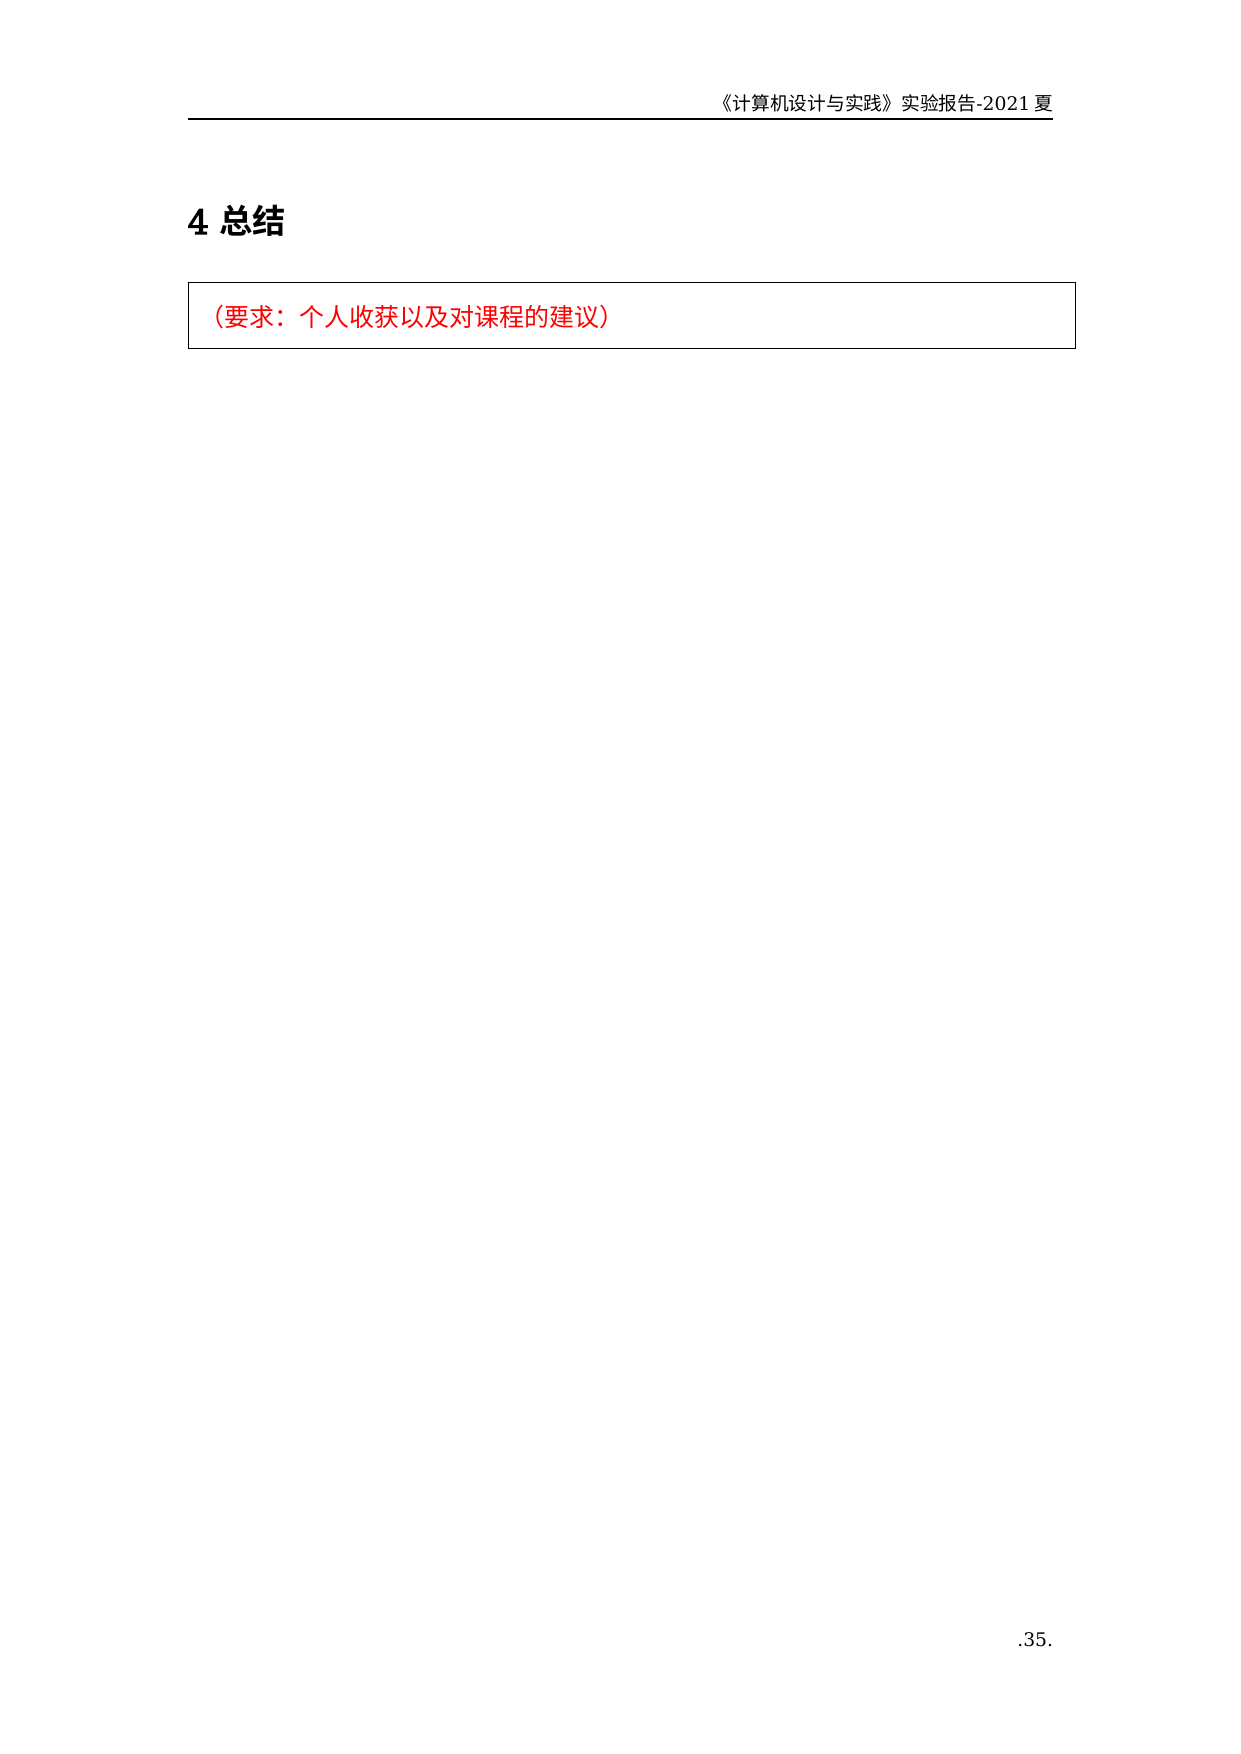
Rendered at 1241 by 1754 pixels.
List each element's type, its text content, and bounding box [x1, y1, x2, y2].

table_header （要求：个人收获以及对课程的建议） [189, 283, 1075, 348]
title 4 总结 [187, 187, 1053, 252]
